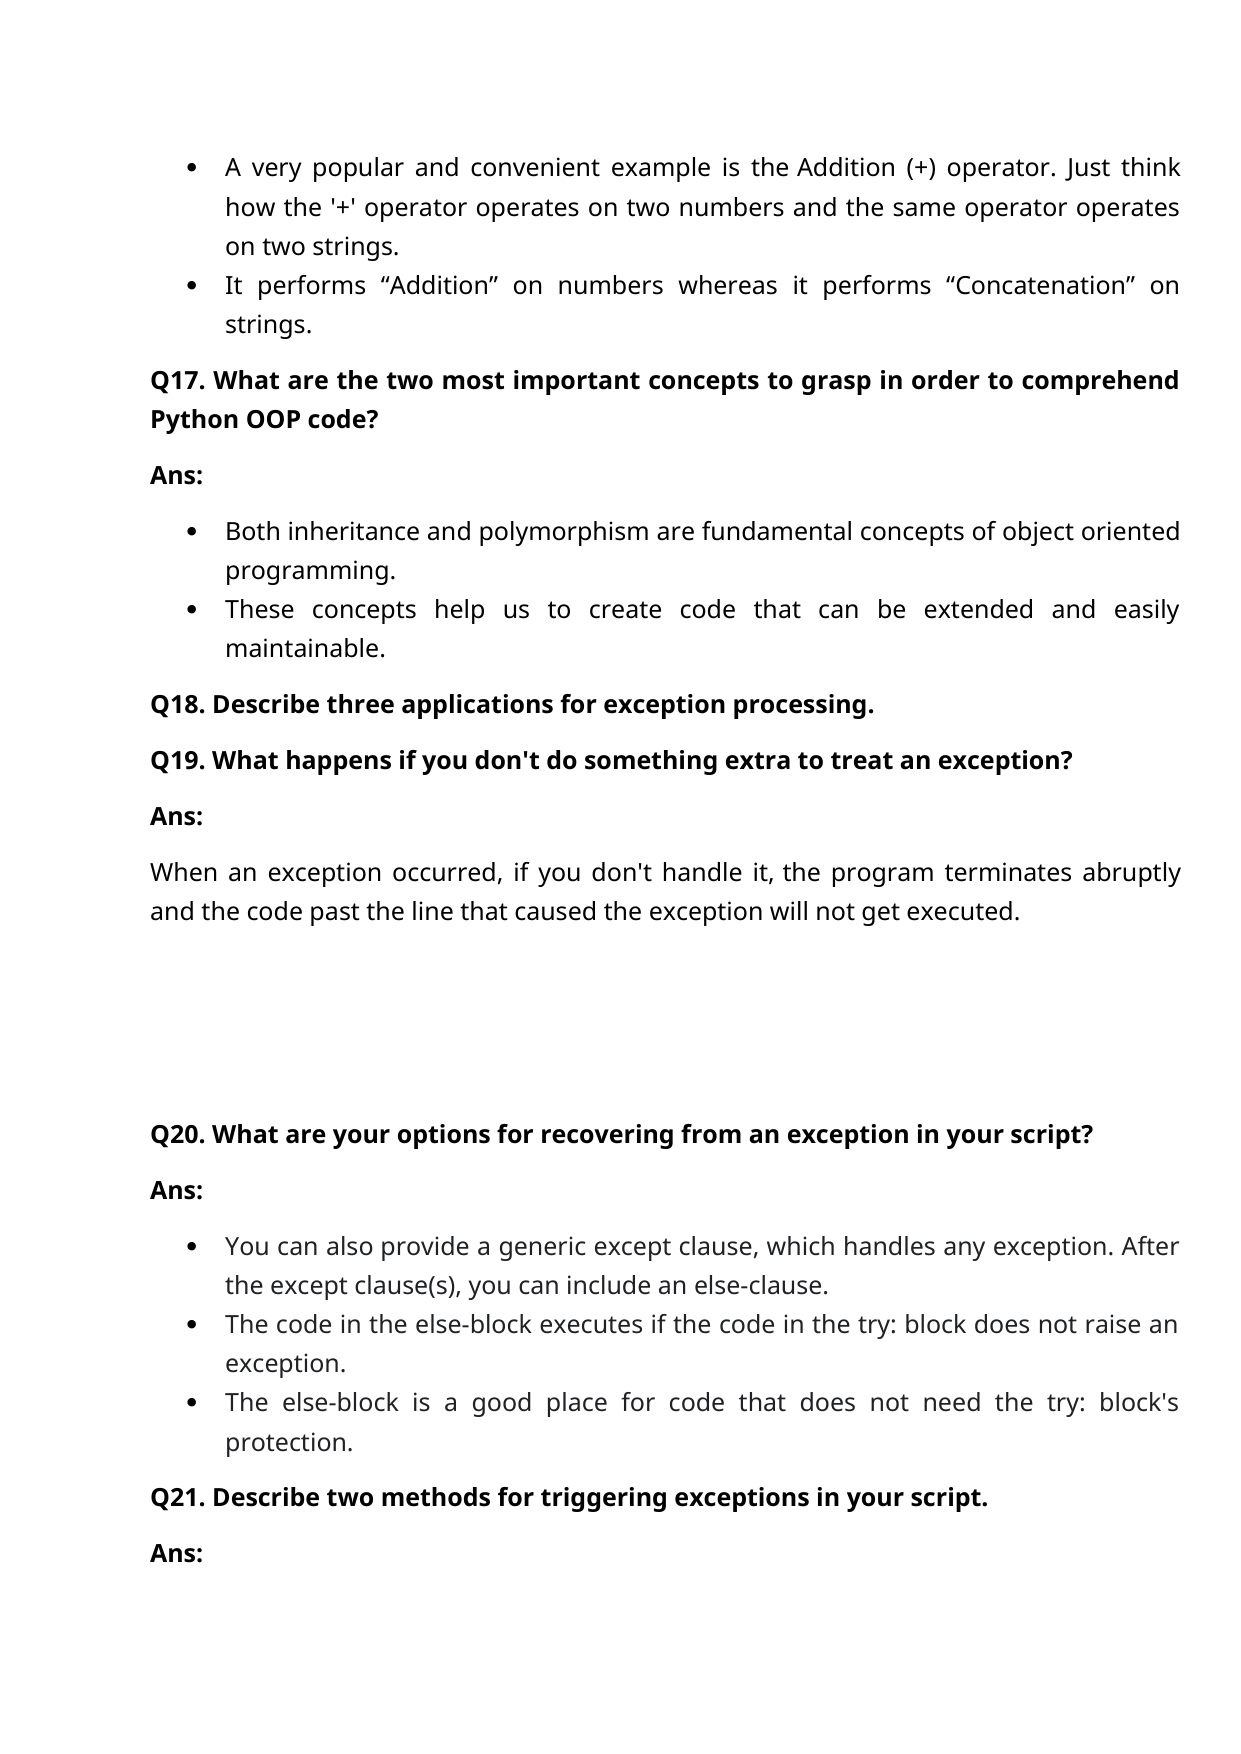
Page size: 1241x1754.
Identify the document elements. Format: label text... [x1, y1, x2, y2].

text Ans: [150, 1536, 1181, 1570]
list These concepts help us to create code that can be extended and easily maintainable. [187, 592, 1181, 665]
list Both inheritance and polymorphism are fundamental concepts of object oriented programming. [187, 513, 1181, 587]
text Q17. What are the two most important concepts to grasp in order to comprehend Python OOP code? [150, 362, 1181, 436]
list A very popular and convenient example is the Addition (+) operator. Just think how the '+' operator operates on two numbers and the same operator operates on two strings. [187, 150, 1181, 262]
list You can also provide a generic except clause, which handles any exception. After the except clause(s), you can include an else-clause. [187, 1228, 1181, 1302]
list The code in the else-block executes if the code in the try: block does not raise an exception. [187, 1307, 1181, 1380]
text Q19. What happens if you don't do something extra to treat an exception? [150, 742, 1181, 777]
list The else-block is a good place for code that does not need the try: block's protection. [187, 1385, 1181, 1458]
text Ans: [150, 457, 1181, 492]
text Ans: [150, 798, 1181, 832]
text Q21. Describe two methods for triggering exceptions in your script. [150, 1480, 1181, 1514]
text Q20. What are your options for recovering from an exception in your script? [150, 1117, 1181, 1151]
list It performs “Addition” on numbers whereas it performs “Concatenation” on strings. [187, 267, 1181, 341]
text Q18. Describe three applications for exception processing. [150, 687, 1181, 721]
text Ans: [150, 1172, 1181, 1207]
text When an exception occurred, if you don't handle it, the program terminates abruptly and the code past the line that caused the exception will not get executed. [150, 854, 1181, 927]
